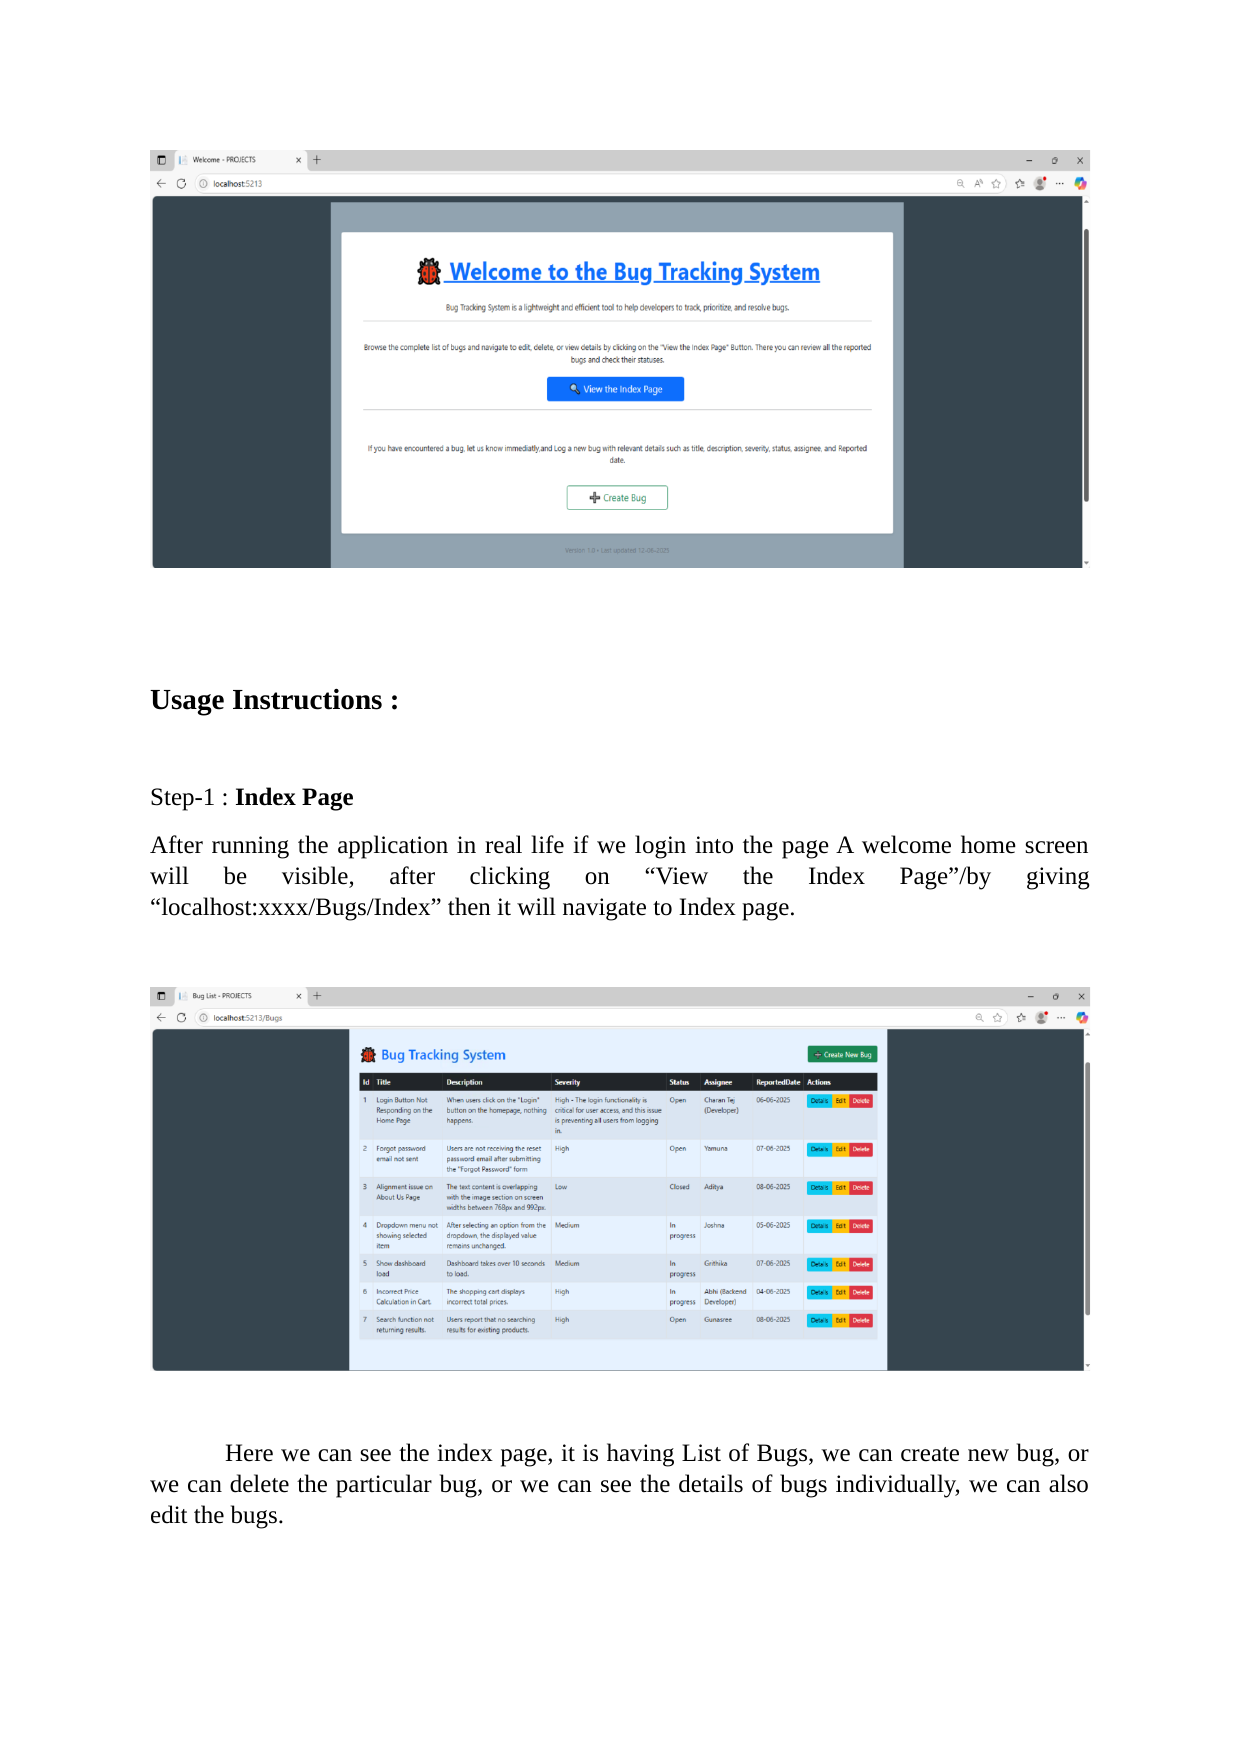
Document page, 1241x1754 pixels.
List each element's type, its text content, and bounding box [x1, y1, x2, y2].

picture [150, 150, 1091, 568]
picture [150, 987, 1091, 1371]
text Here we can see the index page, it is having List of Bugs, we can create new bug, or we can delete the particular bug, or we can see the details of bugs individually, we can also edit the bugs. [150, 1438, 1090, 1528]
text Usage Instructions : [150, 682, 1090, 716]
text After running the application in real life if we login into the page A welcome home screen will be visible, after clicking on “View the Index Page”/by giving “localhost:xxxx/Bugs/Index” then it will navigate to Index page. [150, 830, 1090, 921]
text Step-1 : Index Page [150, 782, 1090, 811]
